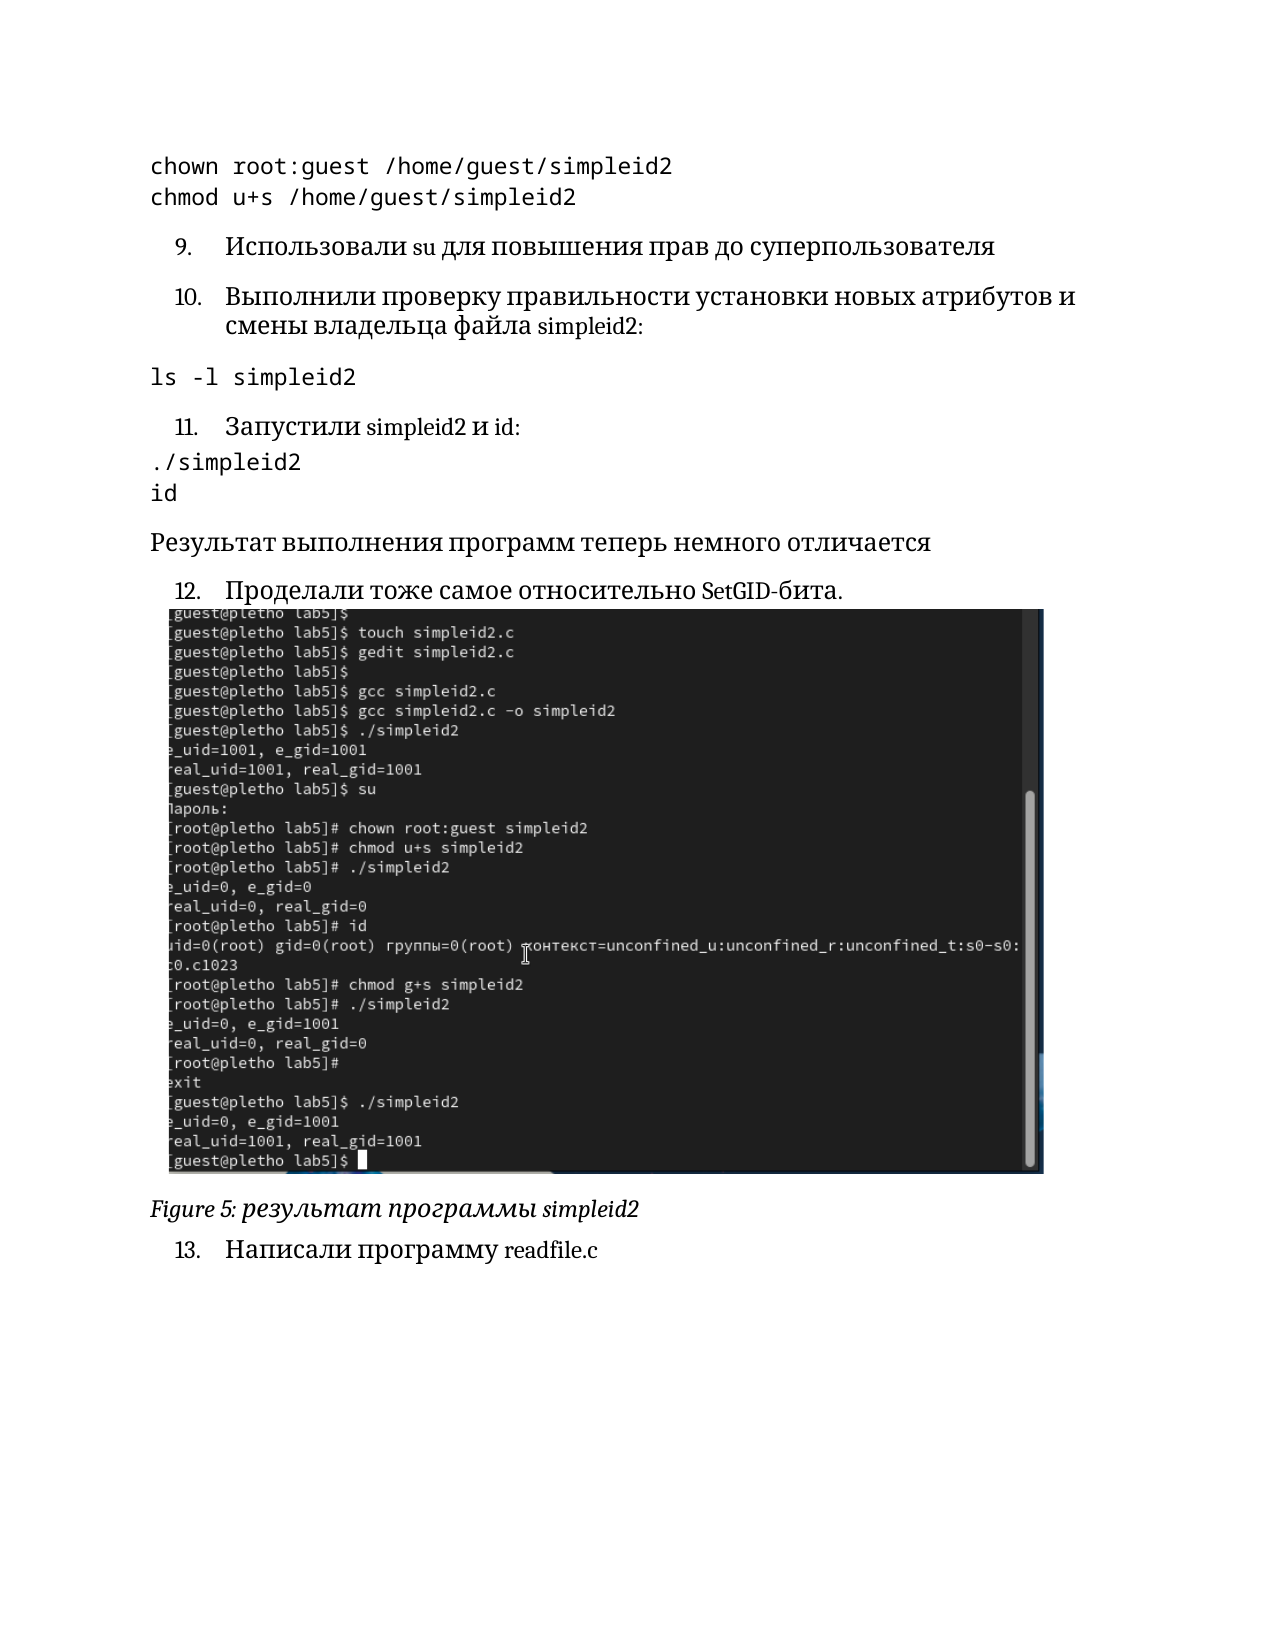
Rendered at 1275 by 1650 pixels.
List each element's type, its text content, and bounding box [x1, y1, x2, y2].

list Использовали su для повышения прав до суперпользователя [175, 233, 1125, 262]
list Написали программу readfile.c [175, 1236, 1125, 1264]
picture [168, 609, 1044, 1174]
text Результат выполнения программ теперь немного отличается [150, 529, 1125, 558]
list Выполнили проверку правильности установки новых атрибутов и смены владельца файла simpleid2: [175, 283, 1125, 340]
text Figure 5: результат программы simpleid2 [150, 1194, 1125, 1223]
text chown root:guest /home/guest/simpleid2 chmod u+s /home/guest/simpleid2 [150, 150, 1125, 212]
text ./simpleid2 id [150, 446, 1125, 508]
list Запустили simpleid2 и id: [175, 413, 1125, 442]
text ls -l simpleid2 [150, 361, 1125, 392]
list Проделали тоже самое относительно SetGID-бита. [175, 577, 1125, 605]
